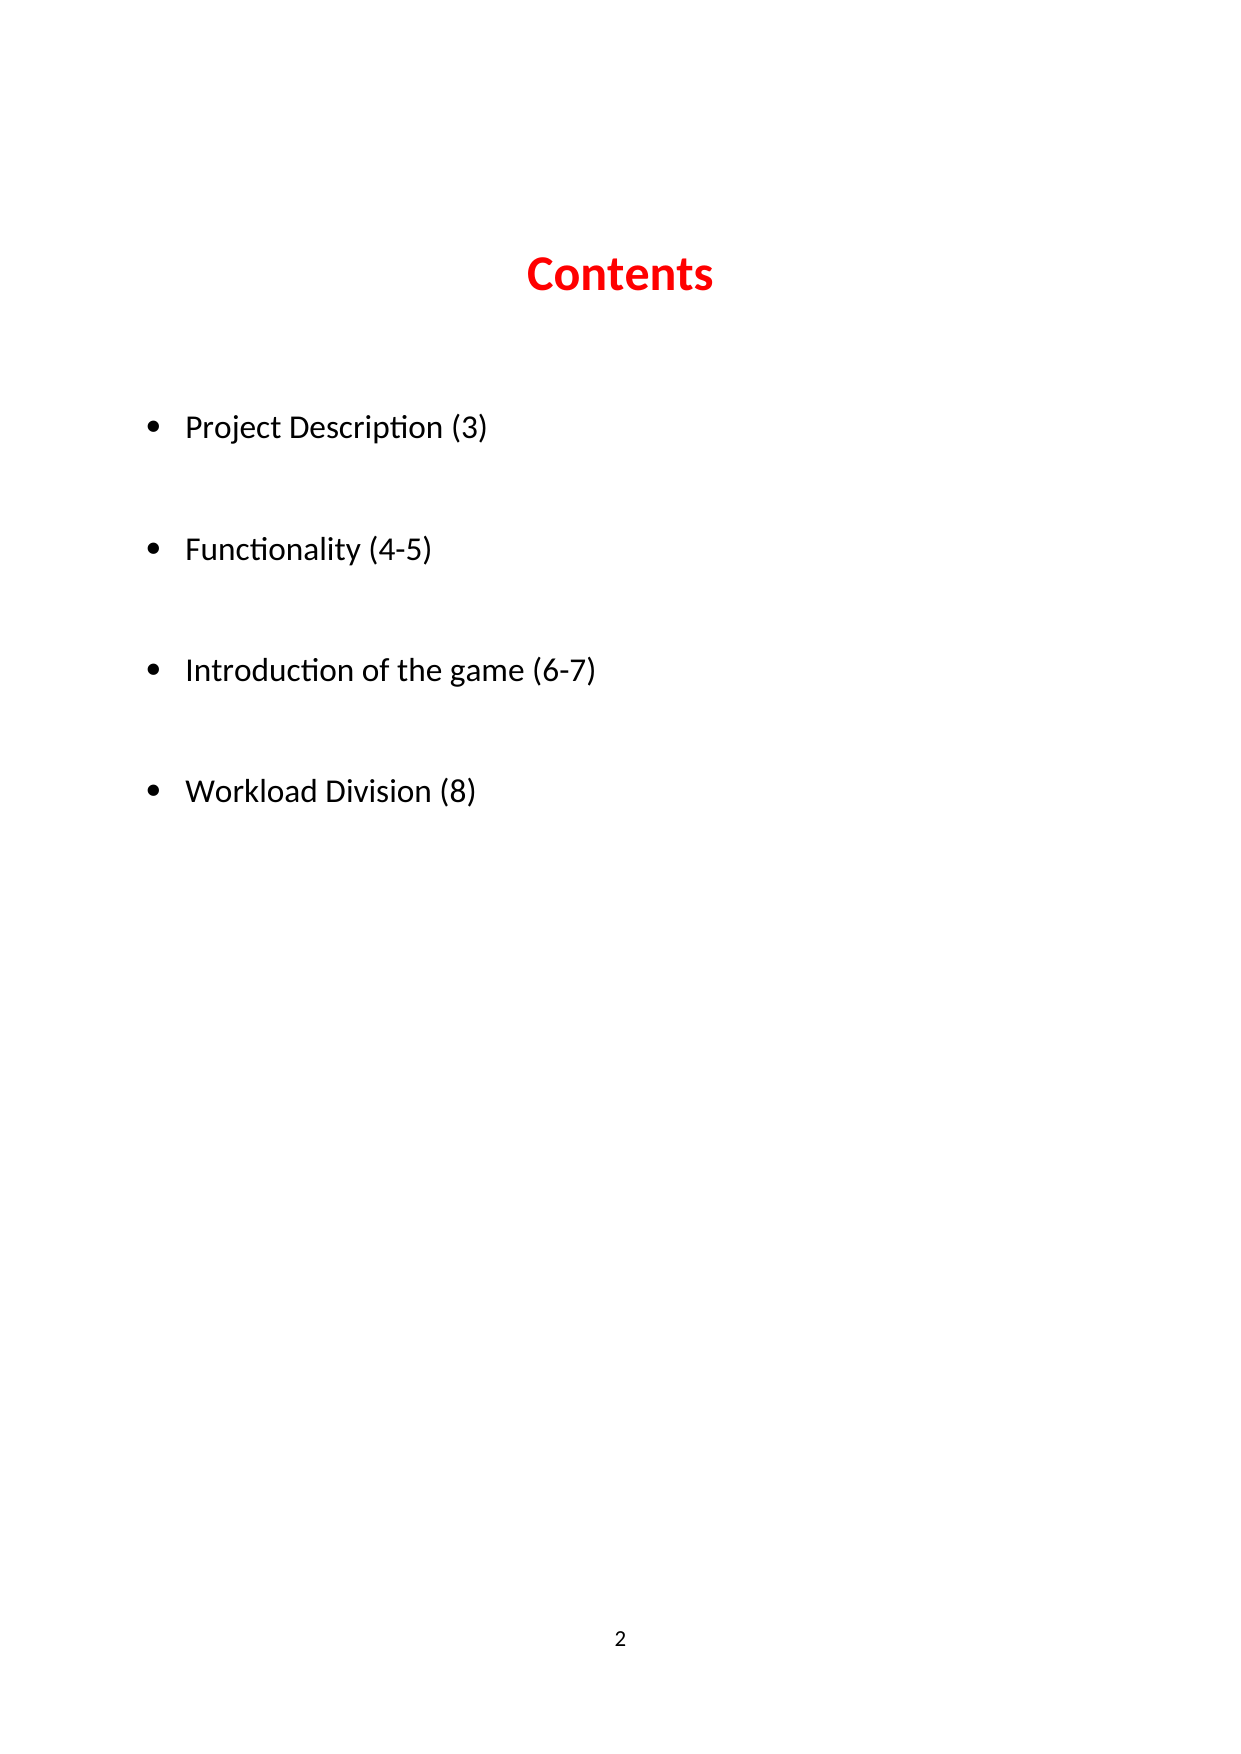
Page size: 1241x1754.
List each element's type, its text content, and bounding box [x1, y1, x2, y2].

list Project Description (3) [148, 406, 1093, 447]
list Workload Division (8) [148, 770, 1093, 811]
list Functionality (4-5) [148, 528, 1093, 568]
text Contents [148, 241, 1093, 302]
list Introduction of the game (6-7) [148, 649, 1093, 689]
